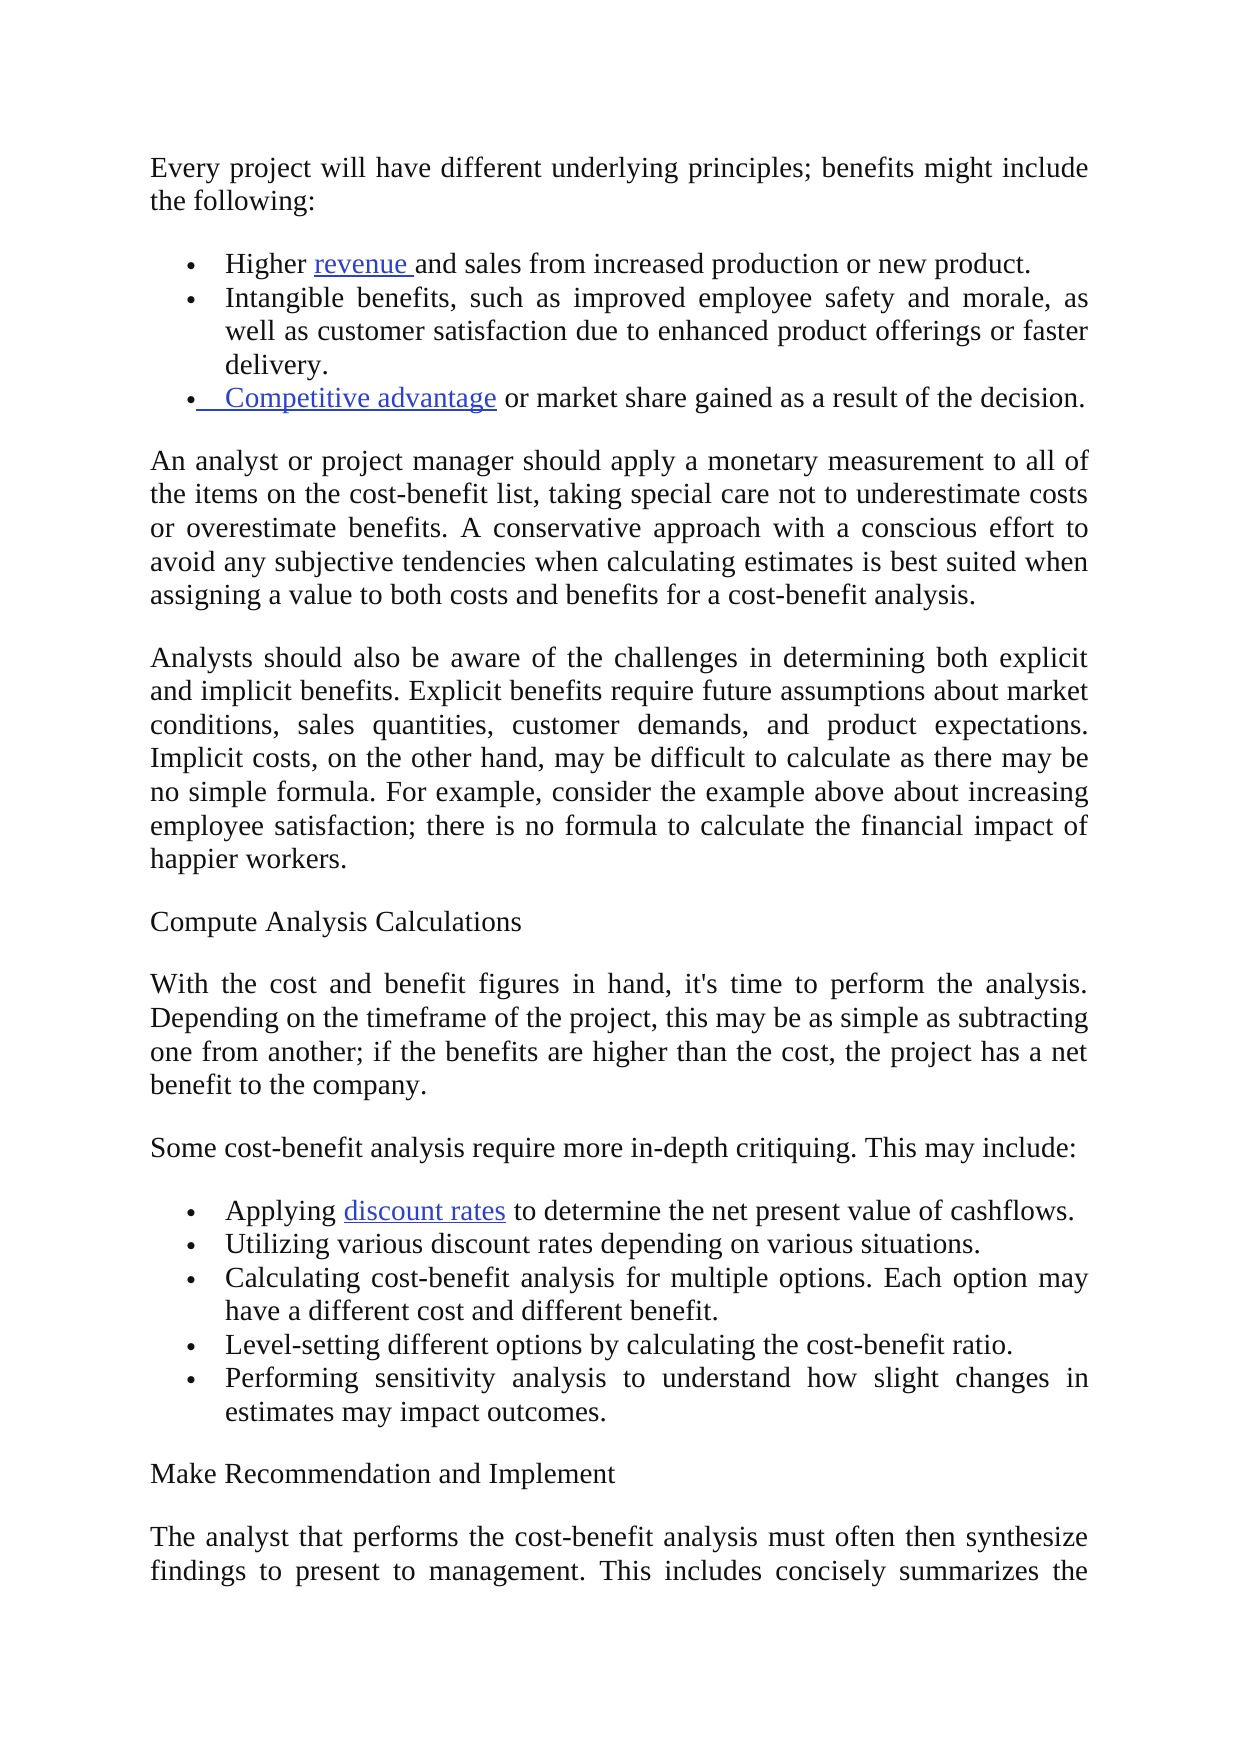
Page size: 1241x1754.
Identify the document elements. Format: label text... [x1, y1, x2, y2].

list Applying discount rates to determine the net present value of cashflows. [187, 1193, 1090, 1226]
list Performing sensitivity analysis to understand how slight changes in estimates may impact outcomes. [187, 1360, 1090, 1427]
text Some cost-benefit analysis require more in-depth critiquing. This may include: [150, 1130, 1090, 1163]
text Make Recommendation and Implement [150, 1457, 1090, 1490]
text Analysts should also be aware of the challenges in determining both explicit and implicit benefits. Explicit benefits require future assumptions about market conditions, sales quantities, customer demands, and product expectations. Implicit costs, on the other hand, may be difficult to calculate as there may be no simple formula. For example, consider the example above about increasing employee satisfaction; there is no formula to calculate the financial impact of happier workers. [150, 640, 1090, 875]
list Calculating cost-benefit analysis for multiple options. Each option may have a different cost and different benefit. [187, 1260, 1090, 1327]
list Utilizing various discount rates depending on various situations. [187, 1226, 1090, 1260]
list Competitive advantage or market share gained as a result of the decision. [187, 380, 1090, 414]
list Level-setting different options by calculating the cost-benefit ratio. [187, 1327, 1090, 1360]
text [150, 1519, 1090, 1586]
text Compute Analysis Calculations [150, 904, 1090, 937]
text Every project will have different underlying principles; benefits might include the following: [150, 150, 1090, 217]
list Intangible benefits, such as improved employee safety and morale, as well as customer satisfaction due to enhanced product offerings or faster delivery. [187, 280, 1090, 380]
list Higher revenue and sales from increased production or new product. [187, 246, 1090, 280]
text With the cost and benefit figures in hand, it's time to perform the analysis. Depending on the timeframe of the project, this may be as simple as subtracting one from another; if the benefits are higher than the cost, the project has a net benefit to the company. [150, 967, 1090, 1101]
text An analyst or project manager should apply a monetary measurement to all of the items on the cost-benefit list, taking special care not to underestimate costs or overestimate benefits. A conservative approach with a conscious effort to avoid any subjective tendencies when calculating estimates is best suited when assigning a value to both costs and benefits for a cost-benefit analysis. [150, 443, 1090, 611]
